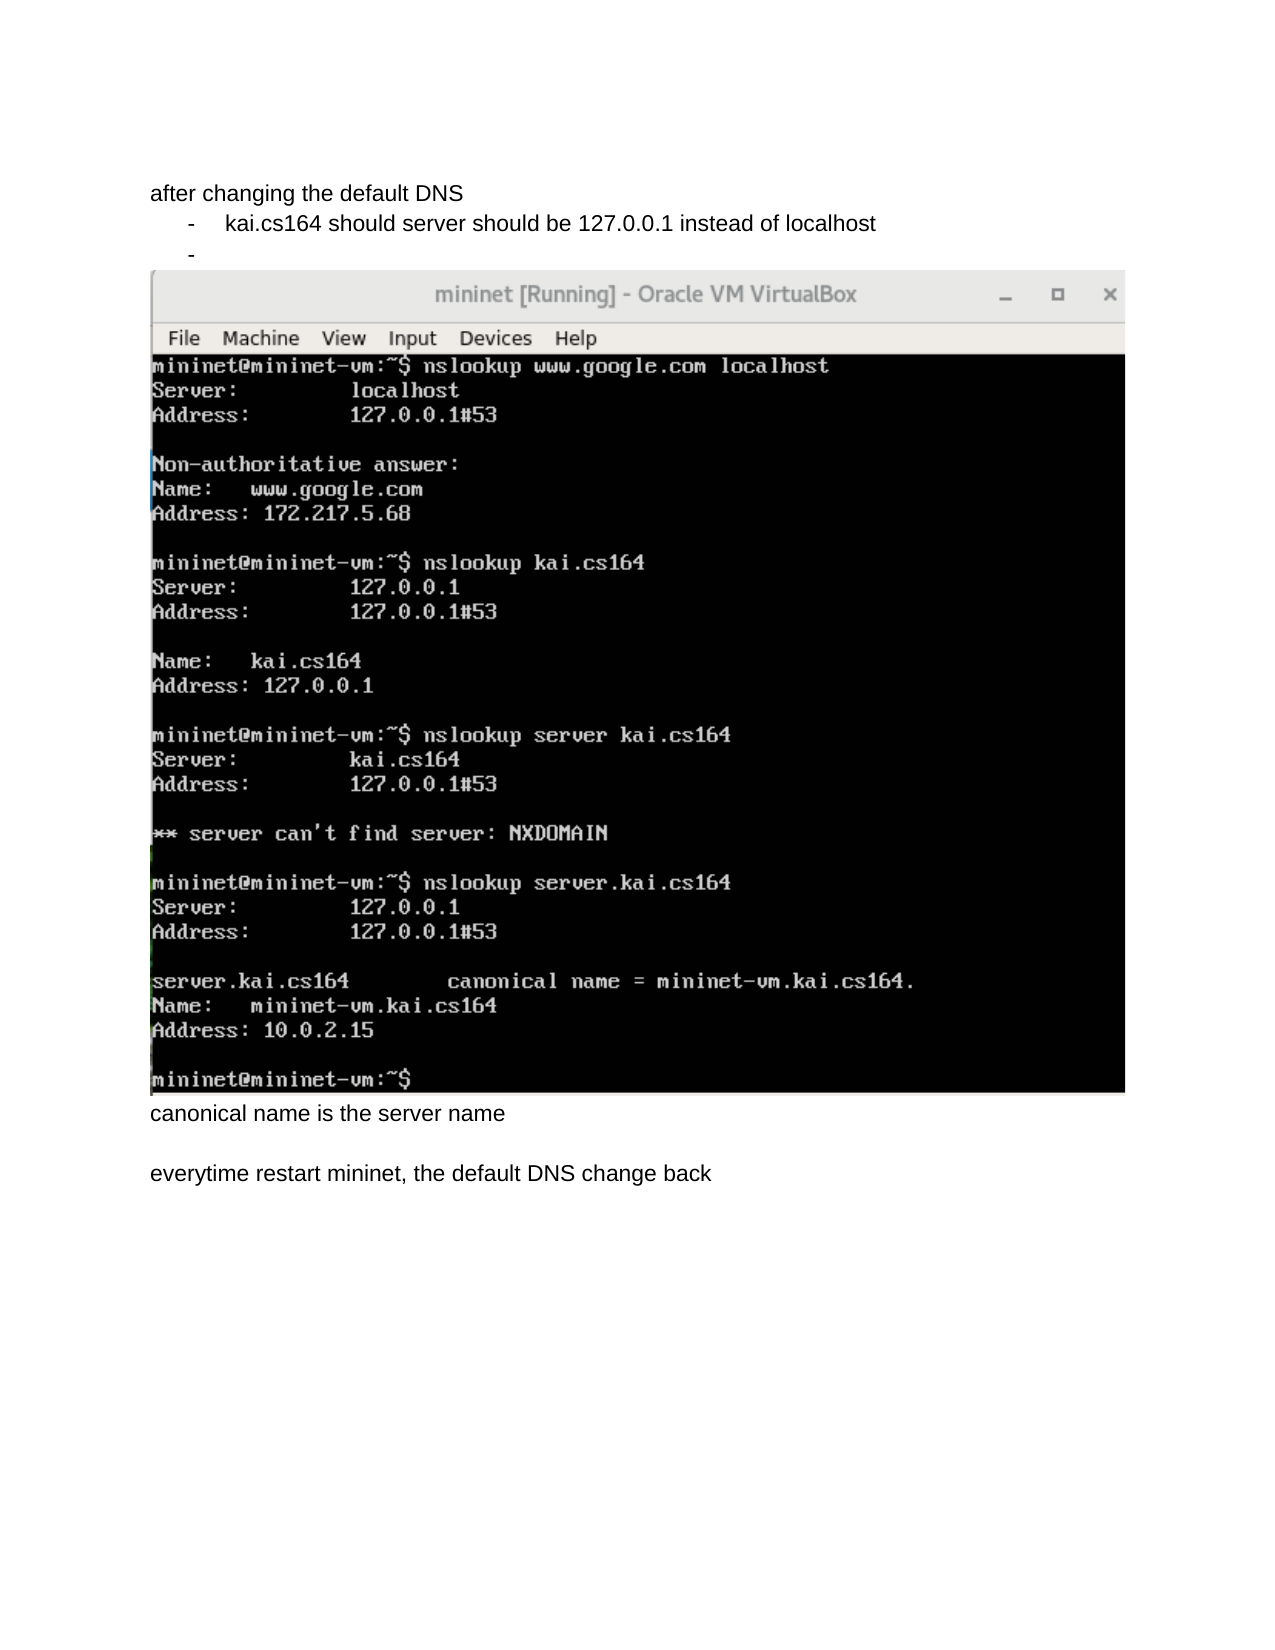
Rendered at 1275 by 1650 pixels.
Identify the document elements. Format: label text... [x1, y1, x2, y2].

picture [150, 270, 1125, 1096]
text after changing the default DNS [150, 180, 1125, 207]
text everytime restart mininet, the default DNS change back [150, 1160, 1125, 1186]
list kai.cs164 should server should be 127.0.0.1 instead of localhost [187, 210, 1125, 237]
text canonical name is the server name [150, 1100, 1125, 1126]
